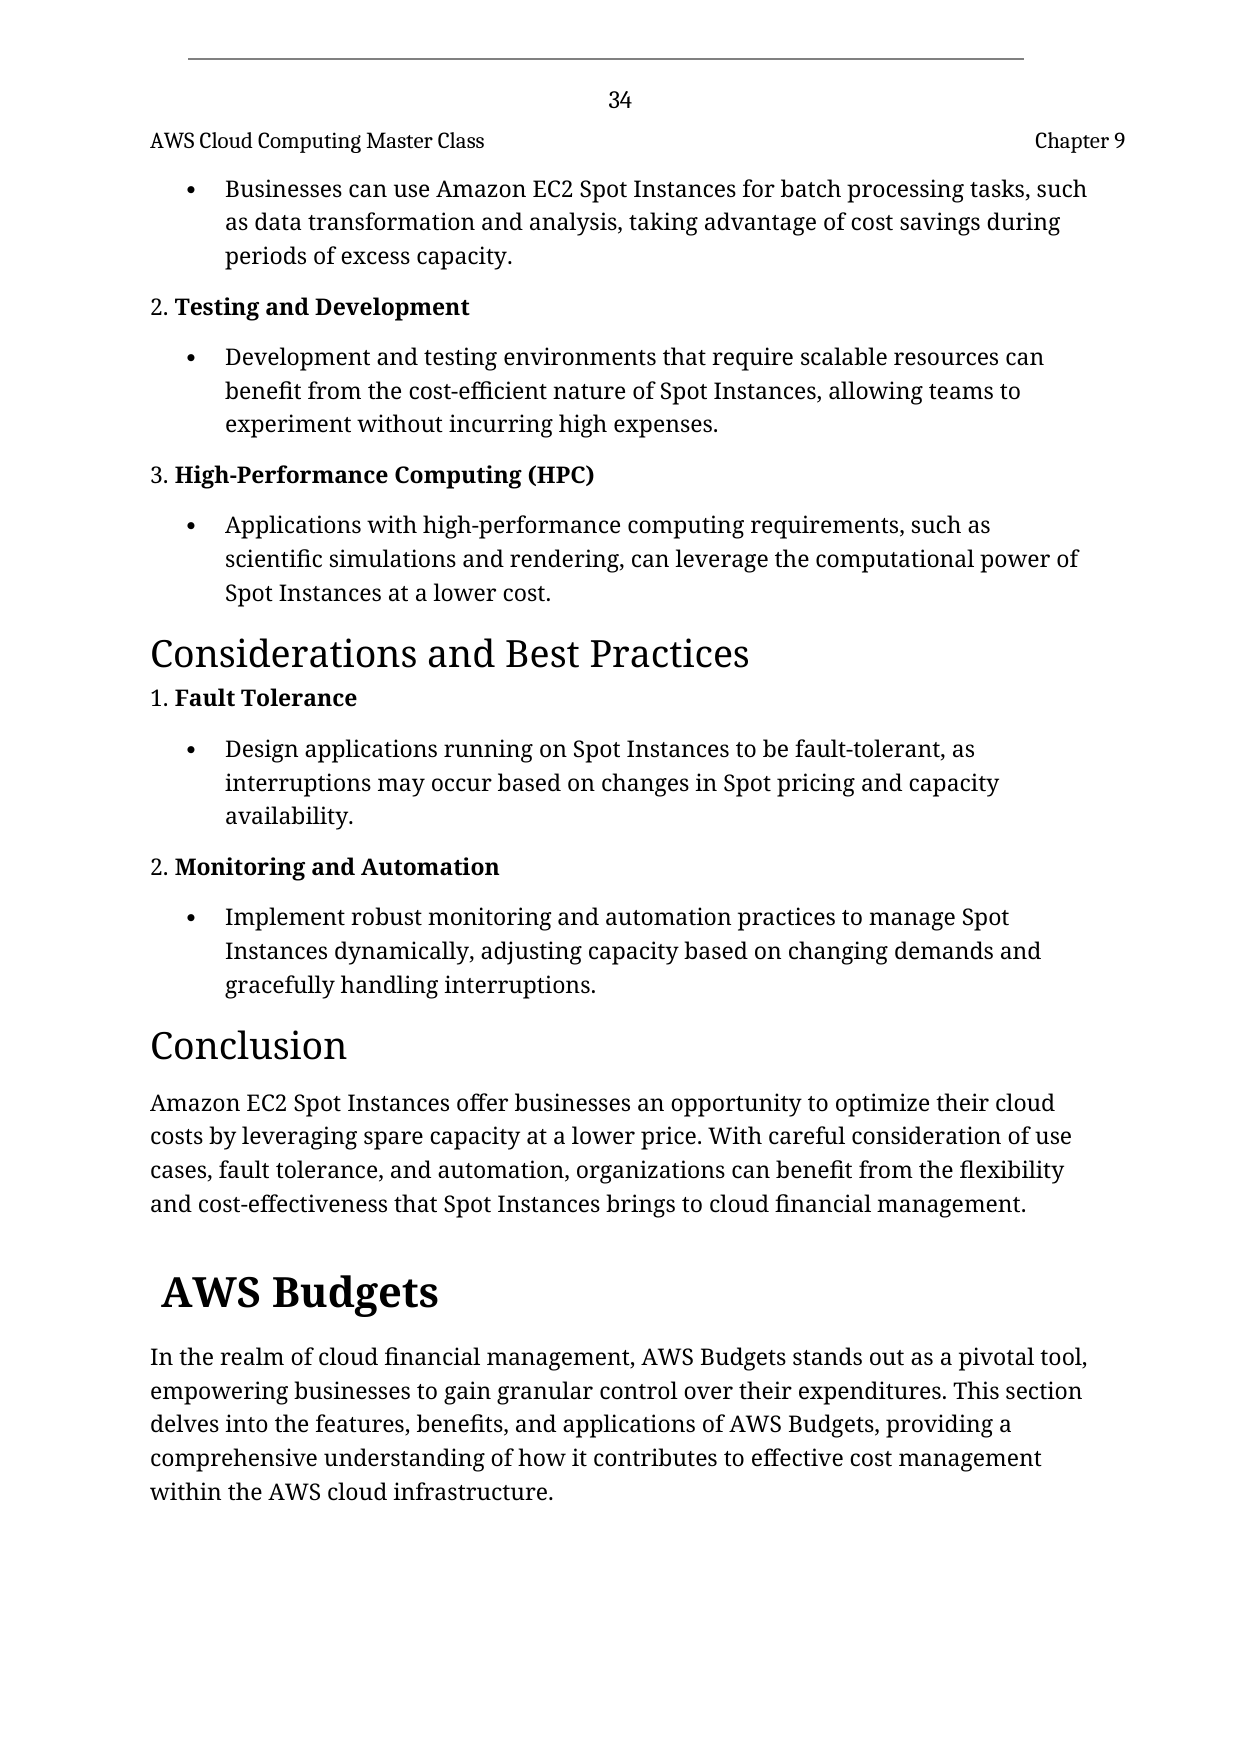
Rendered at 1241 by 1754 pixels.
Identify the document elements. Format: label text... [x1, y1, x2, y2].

text AWS Budgets [150, 1263, 1090, 1320]
list Design applications running on Spot Instances to be fault-tolerant, as interruptions may occur based on changes in Spot pricing and capacity availability. [187, 733, 1090, 831]
text In the realm of cloud financial management, AWS Budgets stands out as a pivotal tool, empowering businesses to gain granular control over their expenditures. This section delves into the features, benefits, and applications of AWS Budgets, providing a comprehensive understanding of how it contributes to effective cost management within the AWS cloud infrastructure. [150, 1341, 1090, 1507]
list Implement robust monitoring and automation practices to manage Spot Instances dynamically, adjusting capacity based on changing demands and gracefully handling interruptions. [187, 901, 1090, 1000]
list Applications with high-performance computing requirements, such as scientific simulations and rendering, can leverage the computational power of Spot Instances at a lower cost. [187, 509, 1090, 608]
list Businesses can use Amazon EC2 Spot Instances for batch processing tasks, such as data transformation and analysis, taking advantage of cost savings during periods of excess capacity. [187, 173, 1090, 271]
text 2. Testing and Development [150, 291, 1090, 322]
text 2. Monitoring and Automation [150, 851, 1090, 882]
text 3. High-Performance Computing (HPC) [150, 459, 1090, 490]
text 1. Fault Tolerance [150, 682, 1090, 713]
text Conclusion [150, 1019, 1090, 1070]
text Amazon EC2 Spot Instances offer businesses an opportunity to optimize their cloud costs by leveraging spare capacity at a lower price. With careful consideration of use cases, fault tolerance, and automation, organizations can benefit from the flexibility and cost-effectiveness that Spot Instances brings to cloud financial management. [150, 1087, 1090, 1219]
text Considerations and Best Practices [150, 627, 1090, 678]
list Development and testing environments that require scalable resources can benefit from the cost-efficient nature of Spot Instances, allowing teams to experiment without incurring high expenses. [187, 341, 1090, 440]
